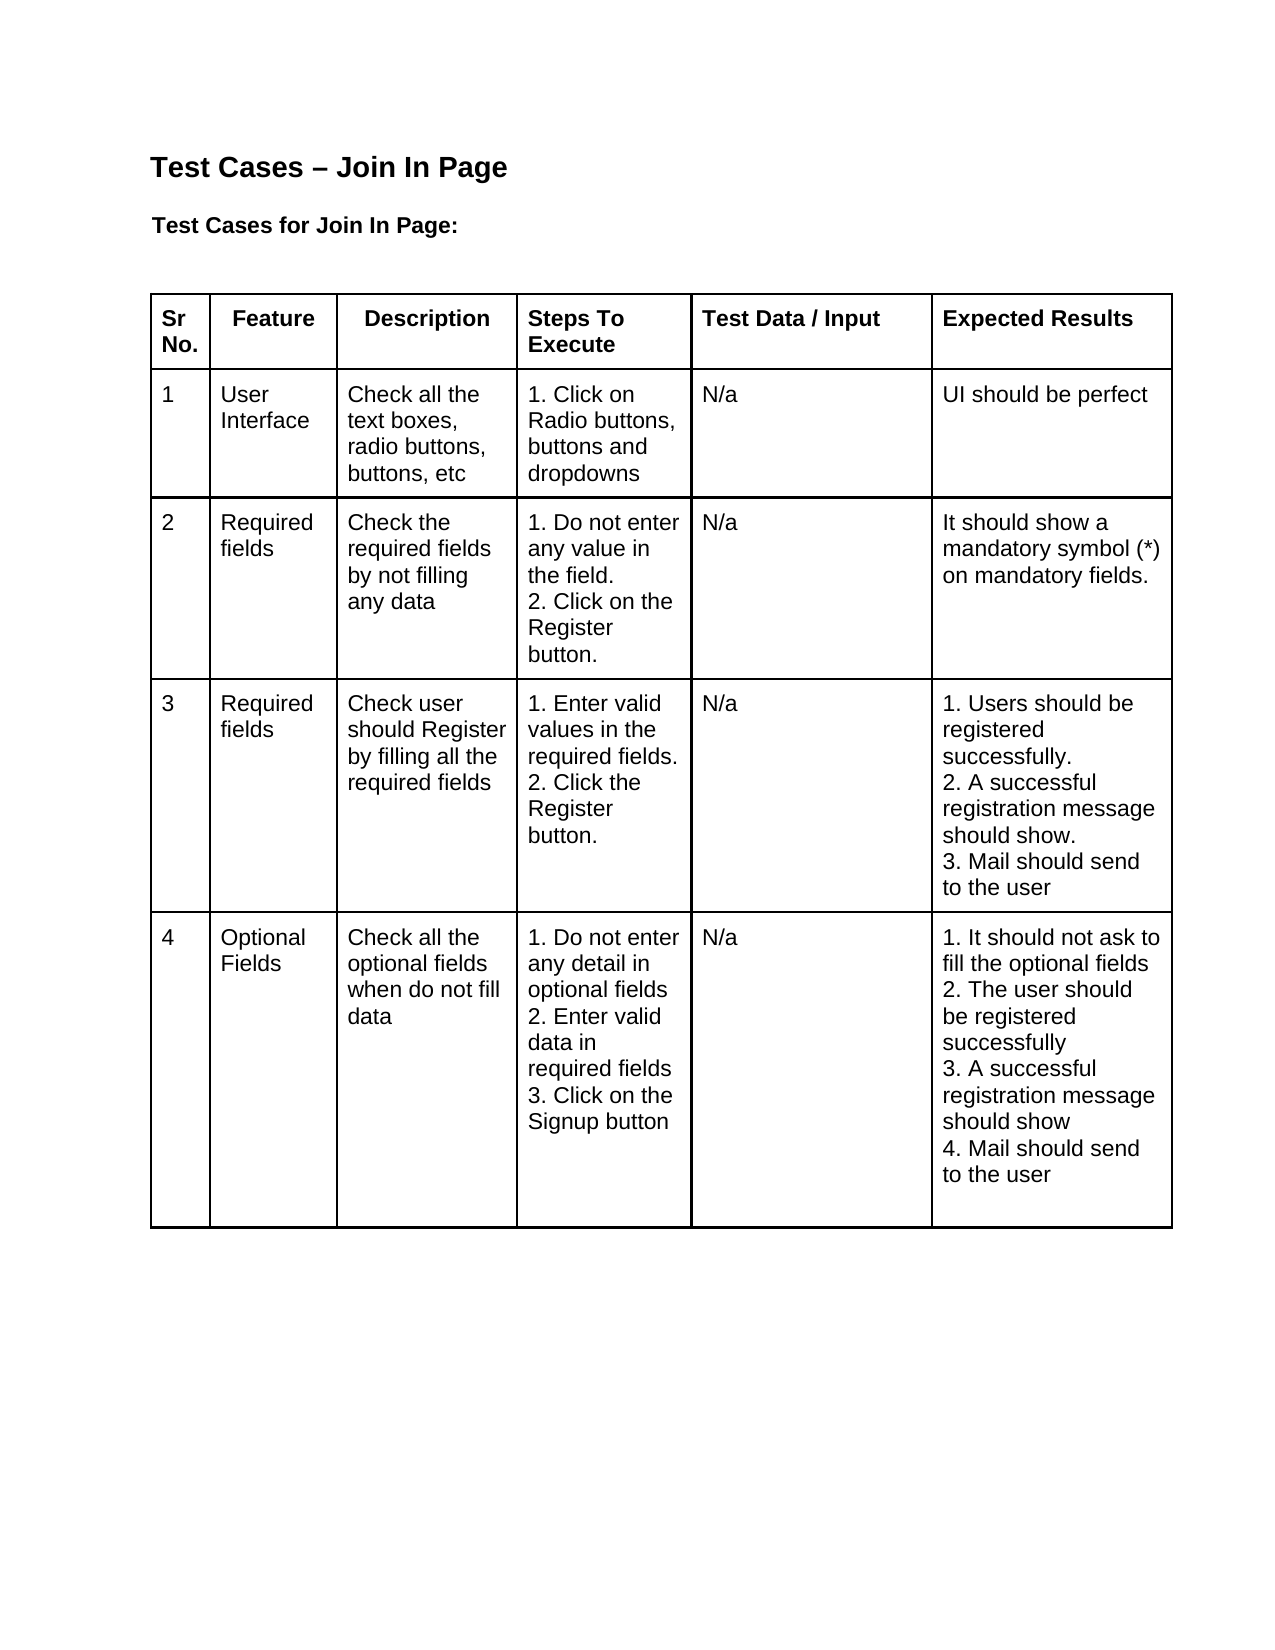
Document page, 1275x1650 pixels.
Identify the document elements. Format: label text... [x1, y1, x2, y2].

table_cell 1. Click on Radio buttons, buttons and dropdowns [518, 370, 690, 496]
text Test Cases for Join In Page: [56, 212, 1125, 239]
table_cell Required fields [211, 680, 336, 911]
table_cell Required fields [211, 499, 336, 677]
table_cell It should show a mandatory symbol (*) on mandatory fields. [933, 499, 1171, 677]
table_cell Check the required fields by not filling any data [338, 499, 516, 677]
table_cell N/a [693, 913, 931, 1226]
table_cell UI should be perfect [933, 370, 1171, 496]
table_header Steps To Execute [518, 295, 690, 368]
table_cell 4 [152, 913, 209, 1226]
table_cell 2 [152, 499, 209, 677]
table_cell Check all the text boxes, radio buttons, buttons, etc [338, 370, 516, 496]
table_header Test Data / Input [693, 295, 931, 368]
table_header Feature [211, 295, 336, 368]
table_cell Check all the optional fields when do not fill data [338, 913, 516, 1226]
table_header Expected Results [933, 295, 1171, 368]
table_cell 3 [152, 680, 209, 911]
table_cell User Interface [211, 370, 336, 496]
table_cell 1 [152, 370, 209, 496]
table_cell N/a [693, 499, 931, 677]
table_cell 1. Do not enter any value in the field. 2. Click on the Register button. [518, 499, 690, 677]
table_cell 1. Users should be registered successfully. 2. A successful registration message should show. 3. Mail should send to the user [933, 680, 1171, 911]
table_header Description [338, 295, 516, 368]
table_cell Check user should Register by filling all the required fields [338, 680, 516, 911]
table_header Sr No. [152, 295, 209, 368]
table_cell 1. It should not ask to fill the optional fields 2. The user should be registered successfully 3. A successful registration message should show 4. Mail should send to the user [933, 913, 1171, 1226]
table_cell N/a [693, 680, 931, 911]
table_cell 1. Enter valid values in the required fields. 2. Click the Register button. [518, 680, 690, 911]
table_cell 1. Do not enter any detail in optional fields 2. Enter valid data in required fields 3. Click on the Signup button [518, 913, 690, 1226]
table_cell Optional Fields [211, 913, 336, 1226]
table_cell N/a [693, 370, 931, 496]
text Test Cases – Join In Page [150, 150, 1125, 183]
